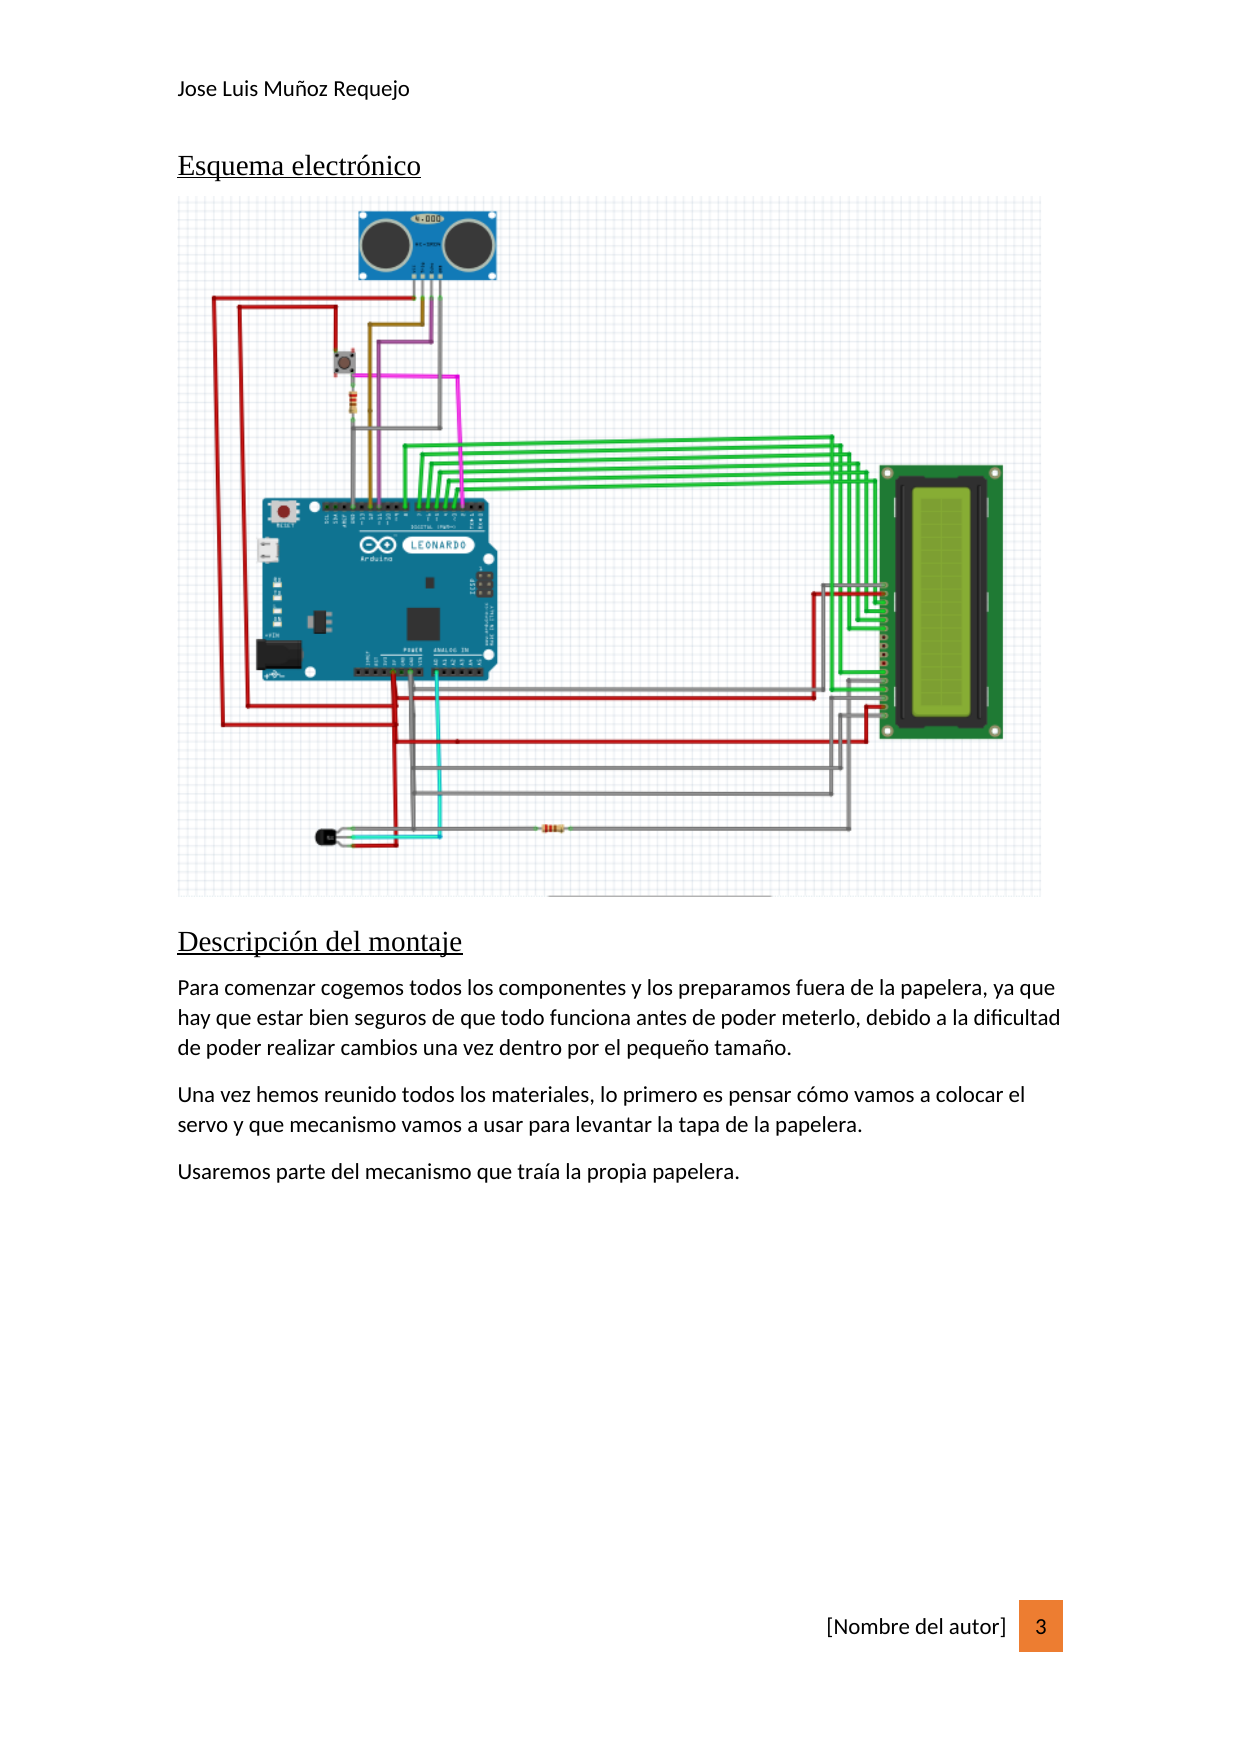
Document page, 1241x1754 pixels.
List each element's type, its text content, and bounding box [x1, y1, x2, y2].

subtitle Esquema electrónico [177, 148, 1063, 181]
subtitle Descripción del montaje [177, 924, 1063, 958]
text Usaremos parte del mecanismo que traía la propia papelera. [177, 1157, 1063, 1185]
picture [177, 196, 1042, 897]
text Para comenzar cogemos todos los componentes y los preparamos fuera de la papelera, ya que hay que estar bien seguros de que todo funciona antes de poder meterlo, debido a la dificultad de poder realizar cambios una vez dentro por el pequeño tamaño. [177, 973, 1063, 1061]
text Una vez hemos reunido todos los materiales, lo primero es pensar cómo vamos a colocar el servo y que mecanismo vamos a usar para levantar la tapa de la papelera. [177, 1080, 1063, 1138]
